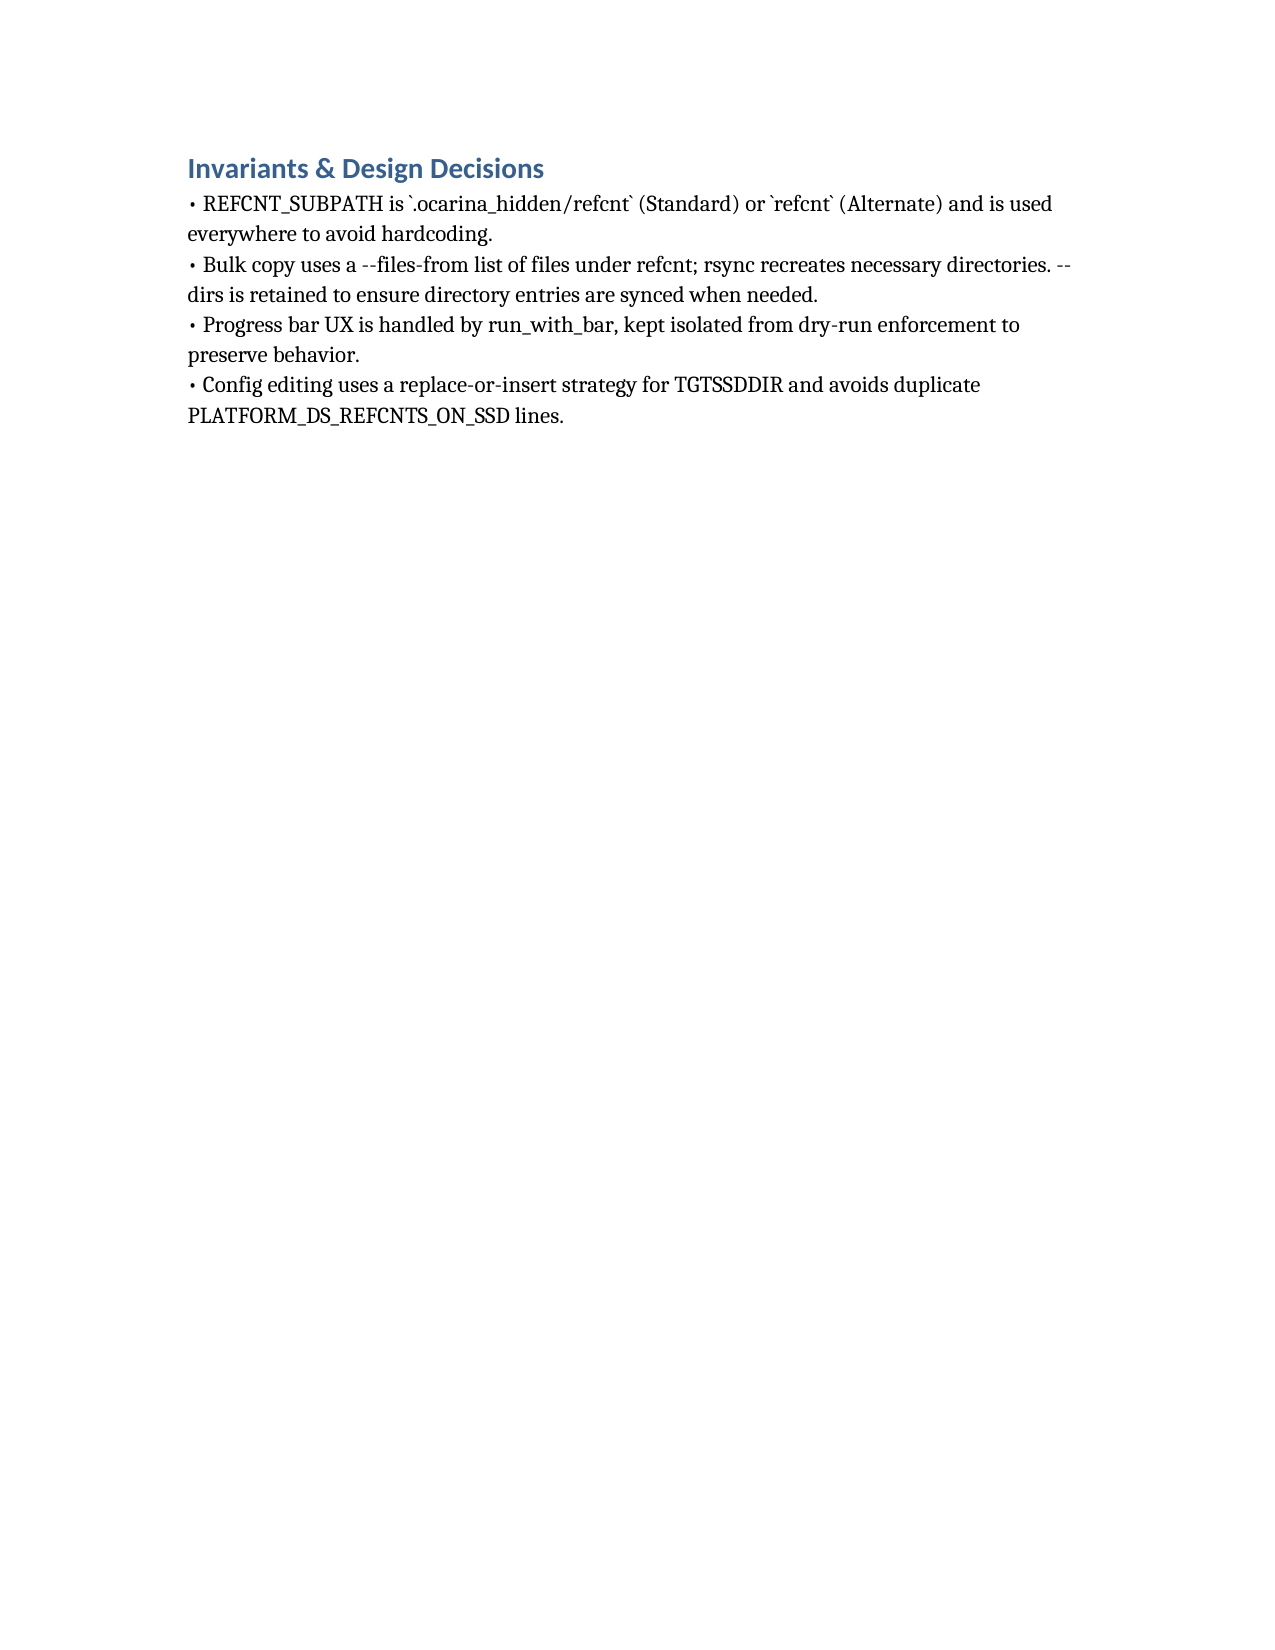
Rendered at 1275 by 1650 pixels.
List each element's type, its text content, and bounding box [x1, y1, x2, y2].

text • REFCNT_SUBPATH is `.ocarina_hidden/refcnt` (Standard) or `refcnt` (Alternate) and is used everywhere to avoid hardcoding. • Bulk copy uses a --files-from list of files under refcnt; rsync recreates necessary directories. --dirs is retained to ensure directory entries are synced when needed. • Progress bar UX is handled by run_with_bar, kept isolated from dry-run enforcement to preserve behavior. • Config editing uses a replace-or-insert strategy for TGTSSDDIR and avoids duplicate PLATFORM_DS_REFCNTS_ON_SSD lines. [187, 191, 1087, 429]
subtitle Invariants & Design Decisions [187, 150, 1087, 186]
